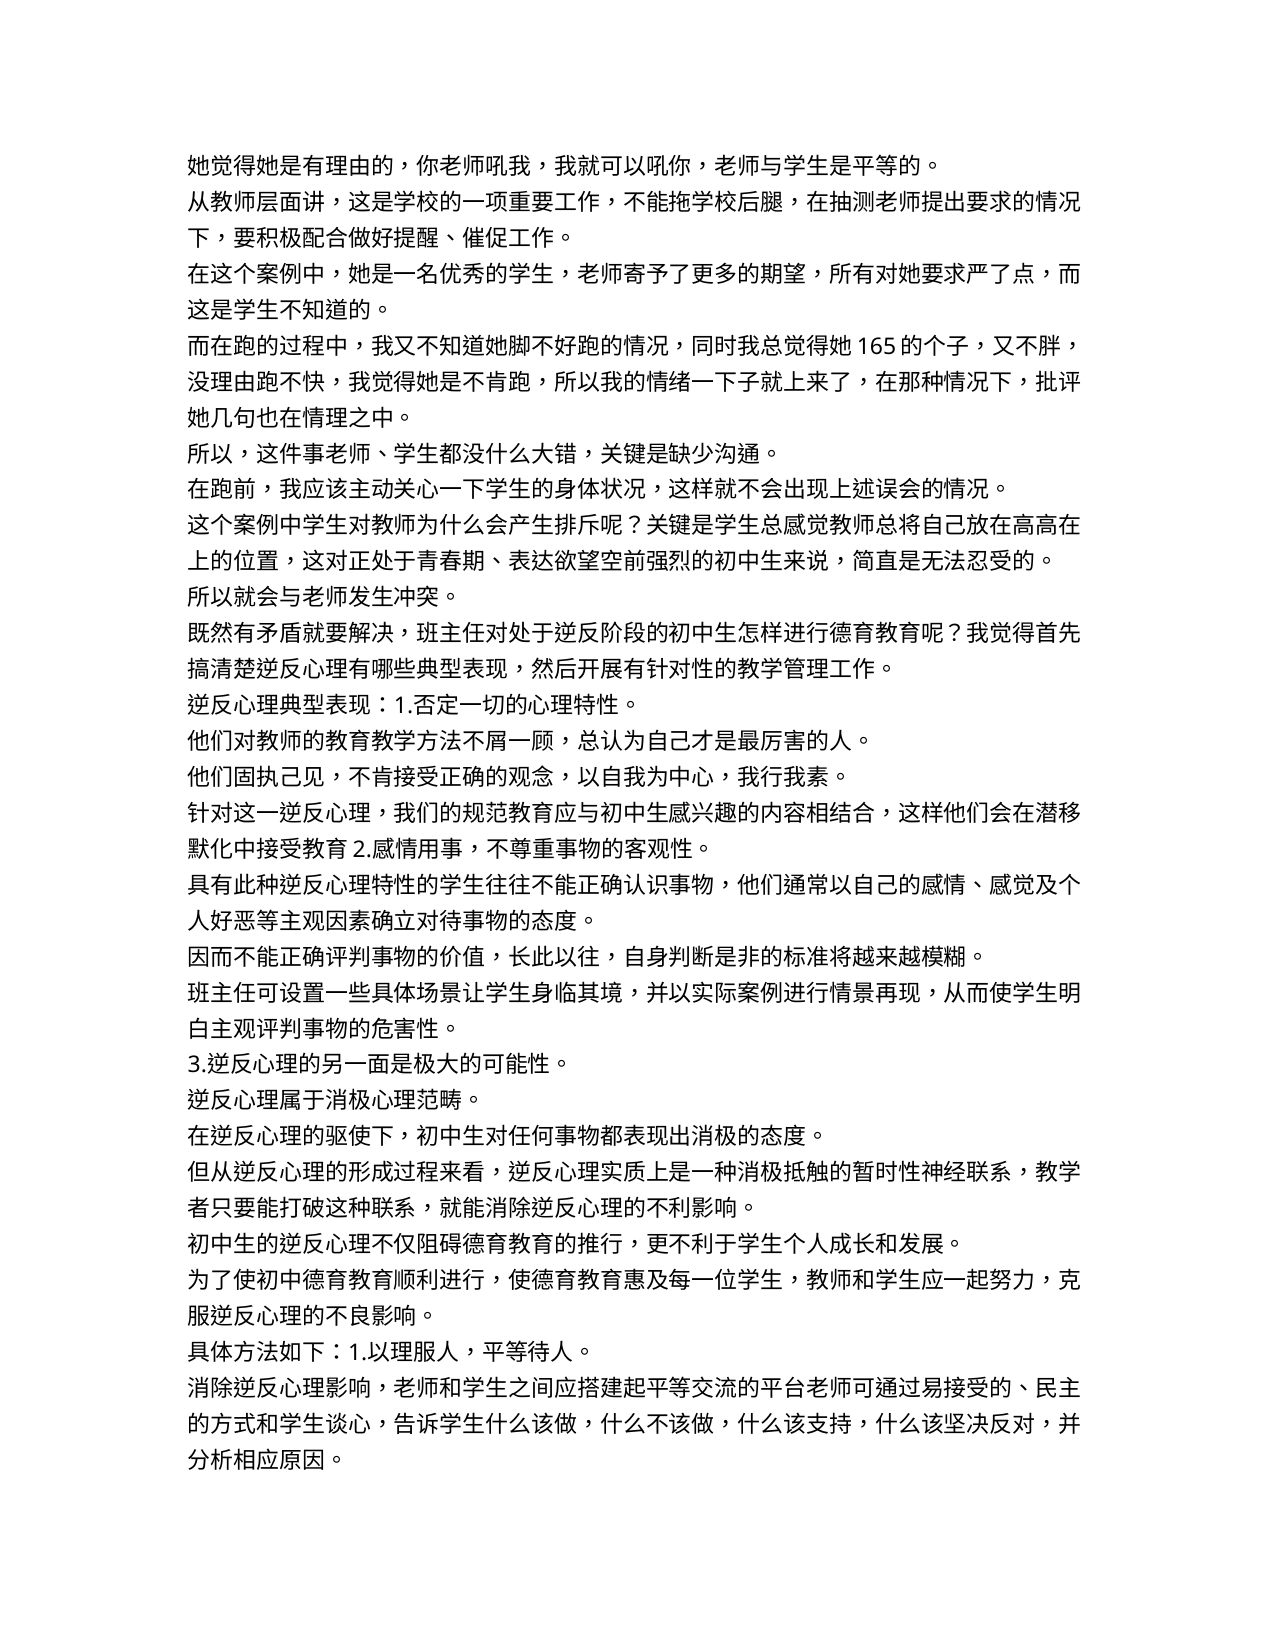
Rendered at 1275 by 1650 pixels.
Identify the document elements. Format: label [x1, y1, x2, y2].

text [187, 150, 1087, 1475]
